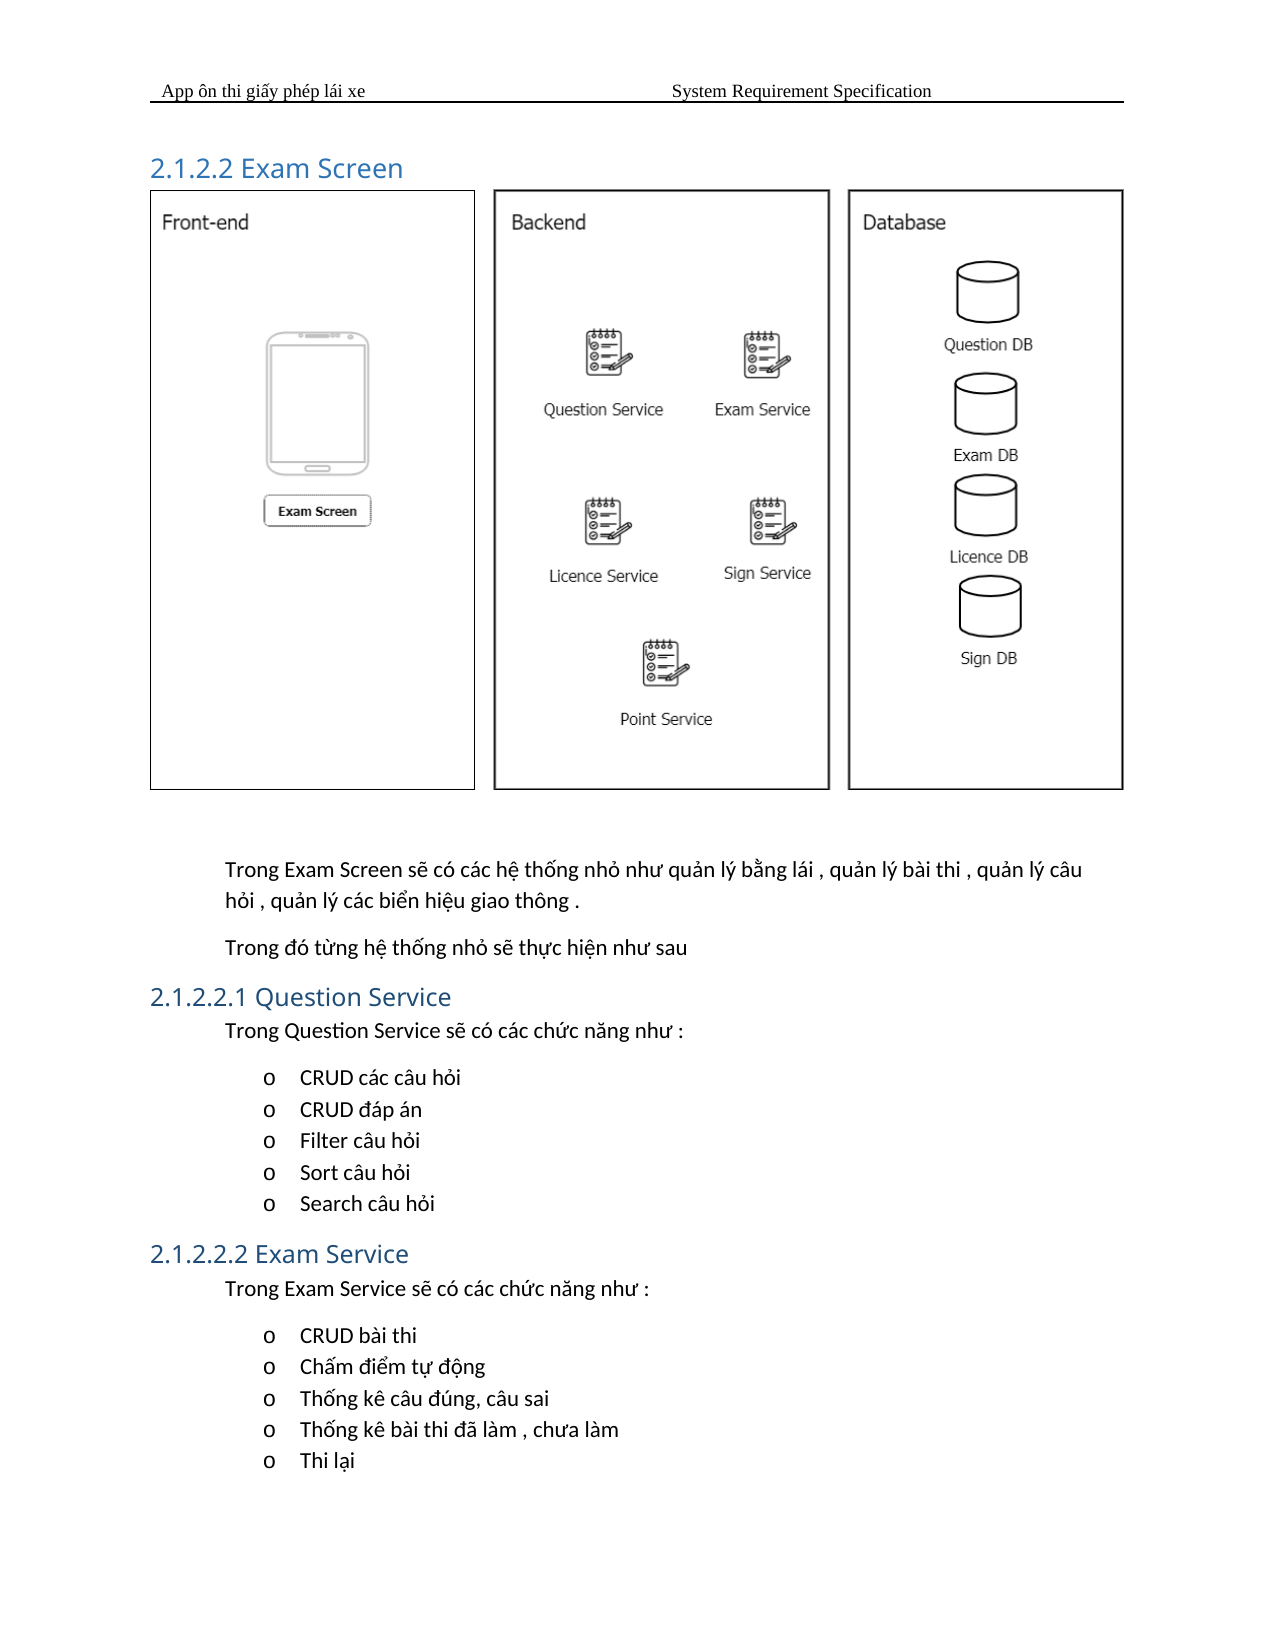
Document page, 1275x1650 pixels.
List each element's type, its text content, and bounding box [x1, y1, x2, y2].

list Thống kê câu đúng, câu sai [262, 1384, 1125, 1413]
text Trong Question Service sẽ có các chức năng như : [225, 1016, 1125, 1044]
picture [150, 189, 1124, 790]
list Sort câu hỏi [262, 1158, 1125, 1187]
list CRUD bài thi [262, 1321, 1125, 1350]
text Trong đó từng hệ thống nhỏ sẽ thực hiện như sau [225, 933, 1125, 961]
list Filter câu hỏi [262, 1126, 1125, 1155]
text Trong Exam Service sẽ có các chức năng như : [225, 1274, 1125, 1302]
list Search câu hỏi [262, 1189, 1125, 1218]
subtitle 2.1.2.2 Exam Screen [150, 150, 1125, 187]
text Trong Exam Screen sẽ có các hệ thống nhỏ như quản lý bằng lái , quản lý bài thi , quản lý câu hỏi , quản lý các biển hiệu giao thông . [225, 856, 1125, 914]
list CRUD đáp án [262, 1095, 1125, 1124]
list Chấm điểm tự động [262, 1352, 1125, 1381]
subtitle 2.1.2.2.2 Exam Service [150, 1237, 1125, 1271]
list Thi lại [262, 1447, 1125, 1476]
list Thống kê bài thi đã làm , chưa làm [262, 1415, 1125, 1444]
subtitle 2.1.2.2.1 Question Service [150, 979, 1125, 1014]
list CRUD các câu hỏi [262, 1063, 1125, 1092]
